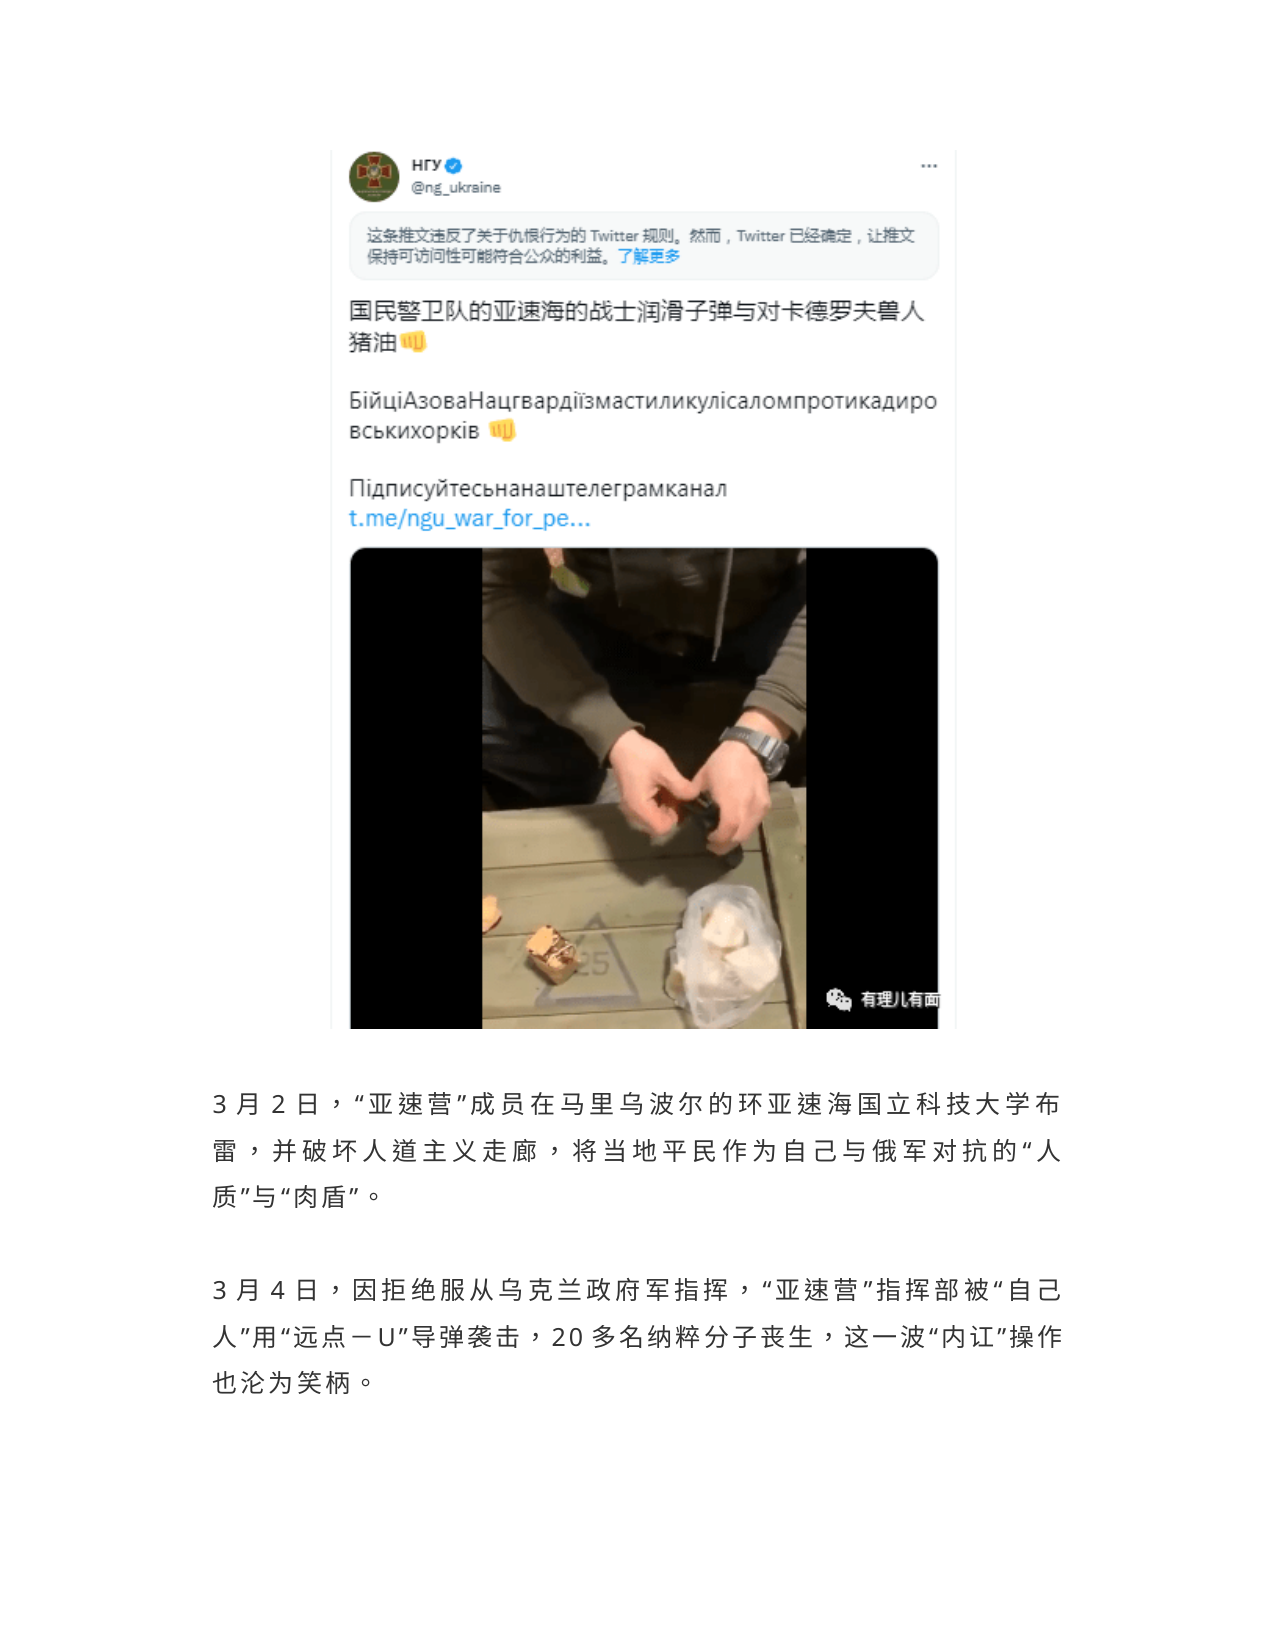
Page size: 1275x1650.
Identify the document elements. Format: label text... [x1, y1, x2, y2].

picture [315, 150, 960, 1029]
text 3月2日，“亚速营”成员在马里乌波尔的环亚速海国立科技大学布雷，并破坏人道主义走廊，将当地平民作为自己与俄军对抗的“人质”与“肉盾”。 [212, 1074, 1062, 1214]
text 3月4日，因拒绝服从乌克兰政府军指挥，“亚速营”指挥部被“自己人”用“远点－U”导弹袭击，20多名纳粹分子丧生，这一波“内讧”操作也沦为笑柄。 [212, 1260, 1062, 1400]
